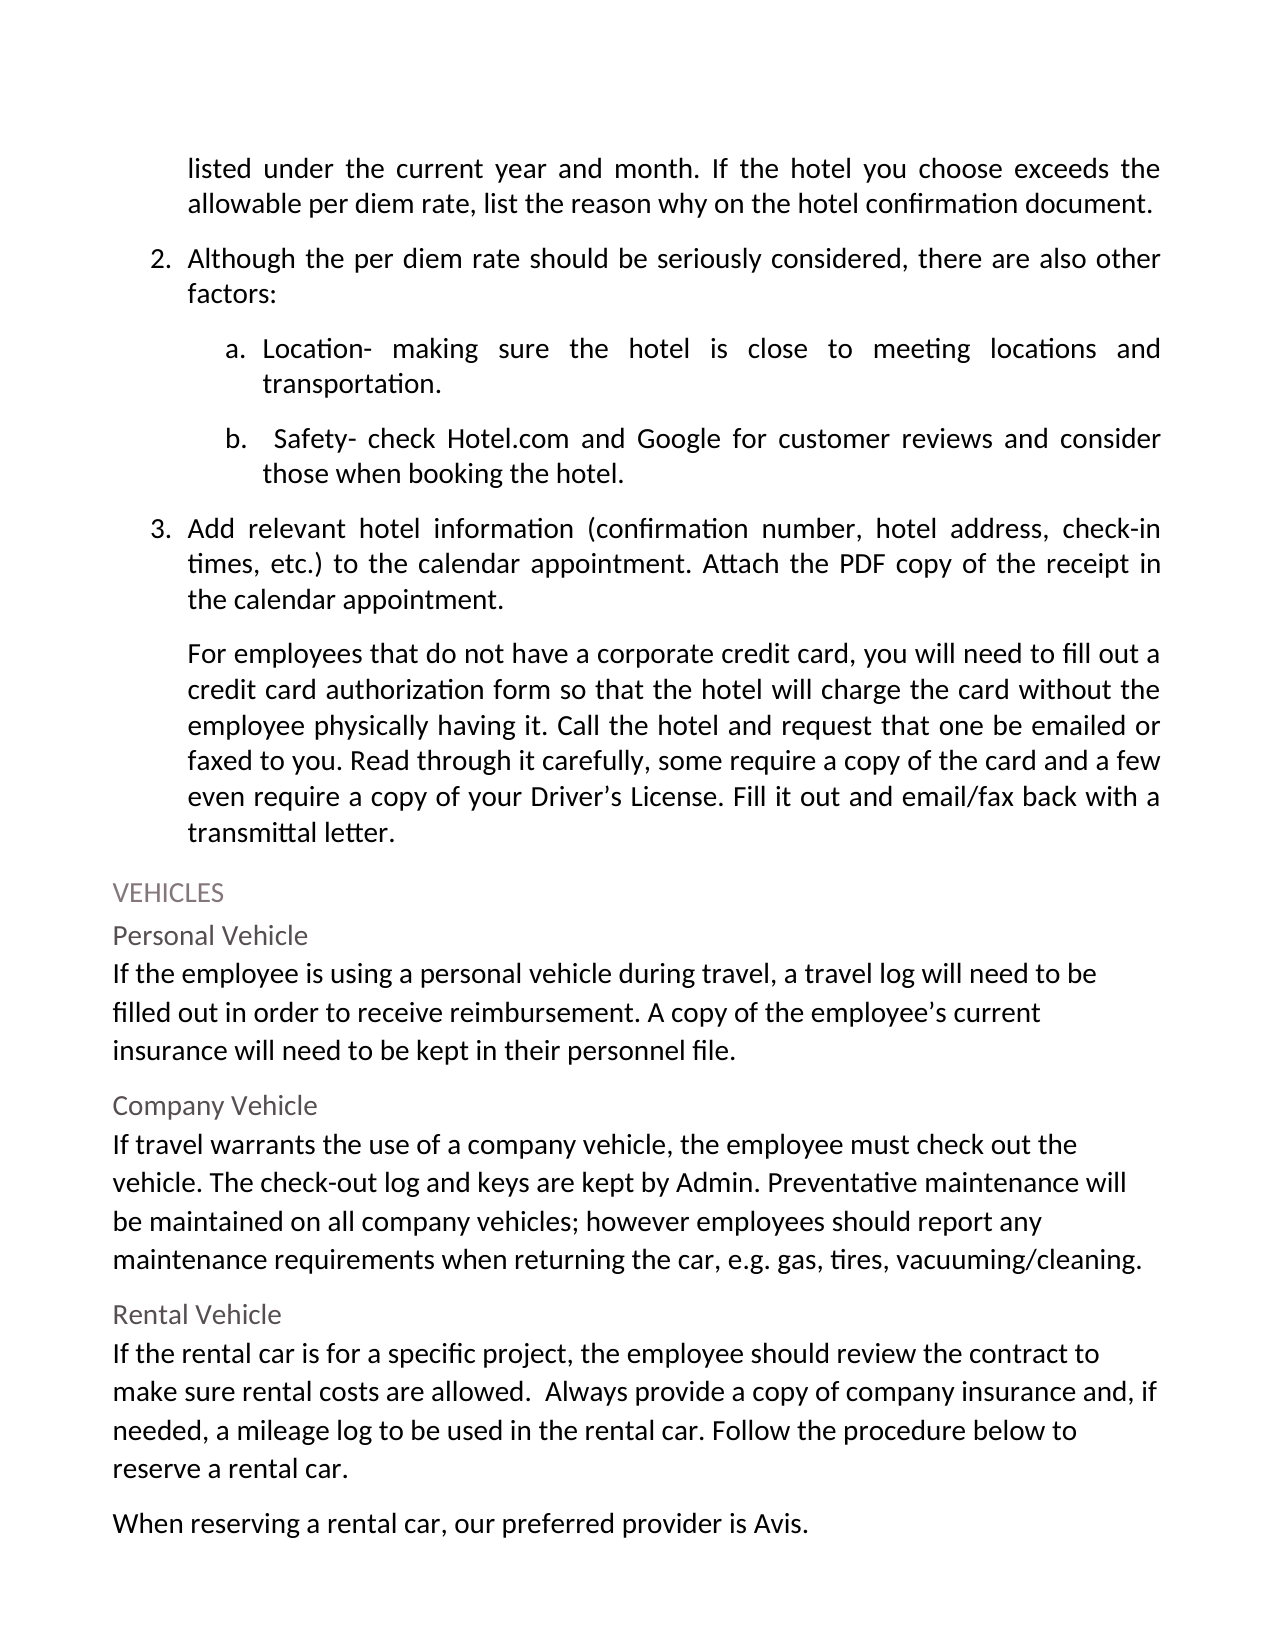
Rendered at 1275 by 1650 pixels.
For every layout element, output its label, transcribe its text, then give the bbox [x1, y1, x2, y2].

subtitle Personal Vehicle [112, 917, 1162, 953]
list For employees that do not have a corporate credit card, you will need to fill out a credit card authorization form so that the hotel will charge the card without the employee physically having it. Call the hotel and request that one be emailed or faxed to you. Read through it carefully, some require a copy of the card and a few even require a copy of your Driver’s License. Fill it out and email/fax back with a transmittal letter. [187, 636, 1162, 849]
subtitle Rental Vehicle [112, 1296, 1162, 1332]
text If travel warrants the use of a company vehicle, the employee must check out the vehicle. The check-out log and keys are kept by Admin. Preventative maintenance will be maintained on all company vehicles; however employees should report any maintenance requirements when returning the car, e.g. gas, tires, vacuuming/cleaning. [112, 1126, 1162, 1277]
list Although the per diem rate should be seriously considered, there are also other factors: [150, 240, 1162, 311]
text If the employee is using a personal vehicle during travel, a travel log will need to be filled out in order to receive reimbursement. A copy of the employee’s current insurance will need to be kept in their personnel file. [112, 955, 1162, 1068]
list Location- making sure the hotel is close to meeting locations and transportation. [225, 330, 1162, 401]
subtitle VEHICLES [112, 874, 1162, 910]
text If the rental car is for a specific project, the employee should review the contract to make sure rental costs are allowed. Always provide a copy of company insurance and, if needed, a mileage log to be used in the rental car. Follow the procedure below to reserve a rental car. [112, 1335, 1162, 1486]
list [150, 150, 1162, 221]
list Safety- check Hotel.com and Google for customer reviews and consider those when booking the hotel. [225, 420, 1162, 491]
list Add relevant hotel information (confirmation number, hotel address, check-in times, etc.) to the calendar appointment. Attach the PDF copy of the receipt in the calendar appointment. [150, 510, 1162, 617]
text When reserving a rental car, our preferred provider is Avis. [112, 1505, 1162, 1541]
subtitle Company Vehicle [112, 1087, 1162, 1123]
